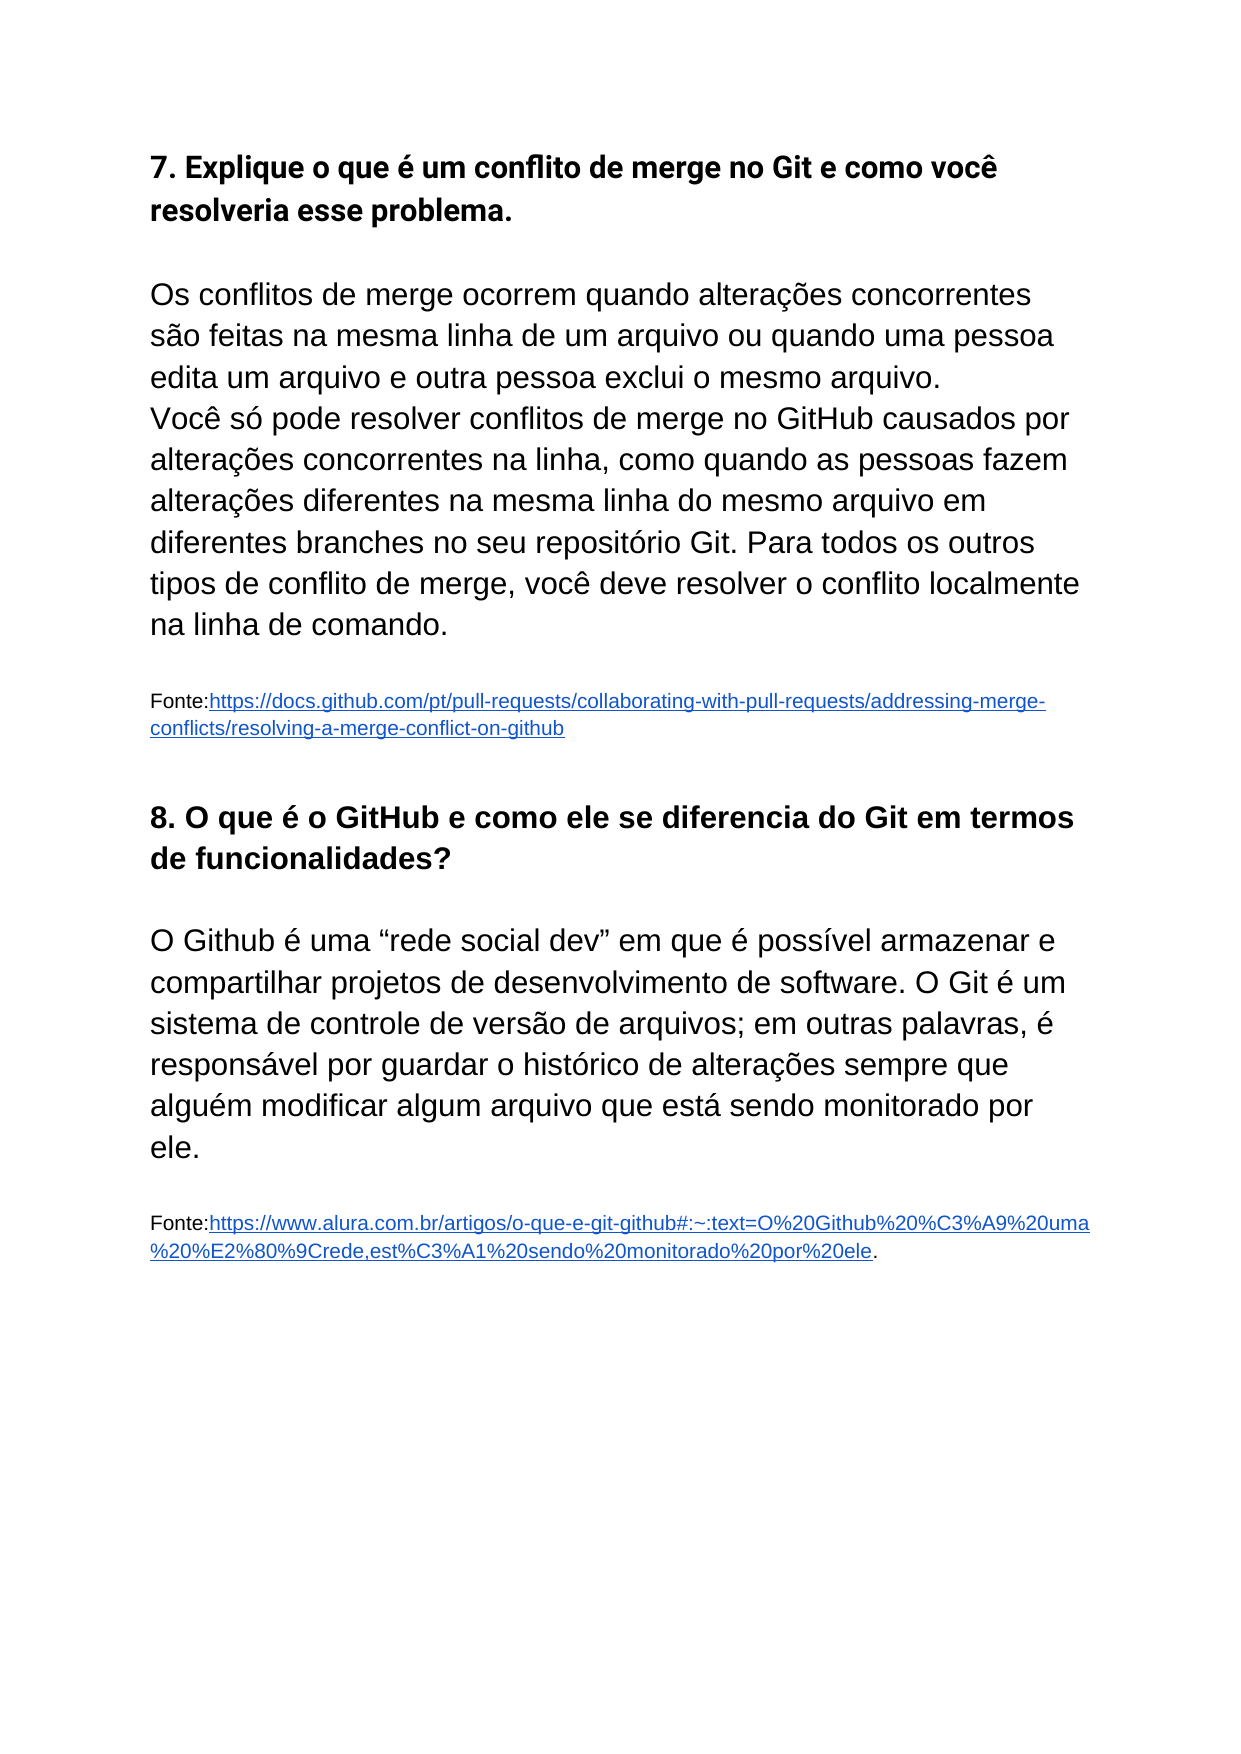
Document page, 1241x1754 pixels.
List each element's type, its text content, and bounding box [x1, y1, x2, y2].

text Você só pode resolver conflitos de merge no GitHub causados por alterações concorrentes na linha, como quando as pessoas fazem alterações diferentes na mesma linha do mesmo arquivo em diferentes branches no seu repositório Git. Para todos os outros tipos de conflito de merge, você deve resolver o conflito localmente na linha de comando. [150, 400, 1090, 642]
text 8. O que é o GitHub e como ele se diferencia do Git em termos de funcionalidades? [150, 799, 1090, 876]
text O Github é uma “rede social dev” em que é possível armazenar e compartilhar projetos de desenvolvimento de software. O Git é um sistema de controle de versão de arquivos; em outras palavras, é responsável por guardar o histórico de alterações sempre que alguém modificar algum arquivo que está sendo monitorado por ele. [150, 922, 1090, 1165]
text Fonte:https://www.alura.com.br/artigos/o-que-e-git-github#:~:text=O%20Github%20%C3%A9%20uma%20%E2%80%9Crede,est%C3%A1%20sendo%20monitorado%20por%20ele. [150, 1211, 1090, 1263]
text Fonte:https://docs.github.com/pt/pull-requests/collaborating-with-pull-requests/addressing-merge-conflicts/resolving-a-merge-conflict-on-github [150, 689, 1090, 740]
text Os conflitos de merge ocorrem quando alterações concorrentes são feitas na mesma linha de um arquivo ou quando uma pessoa edita um arquivo e outra pessoa exclui o mesmo arquivo. [150, 276, 1090, 395]
text 7. Explique o que é um conflito de merge no Git e como você resolveria esse problema. [150, 150, 1090, 229]
